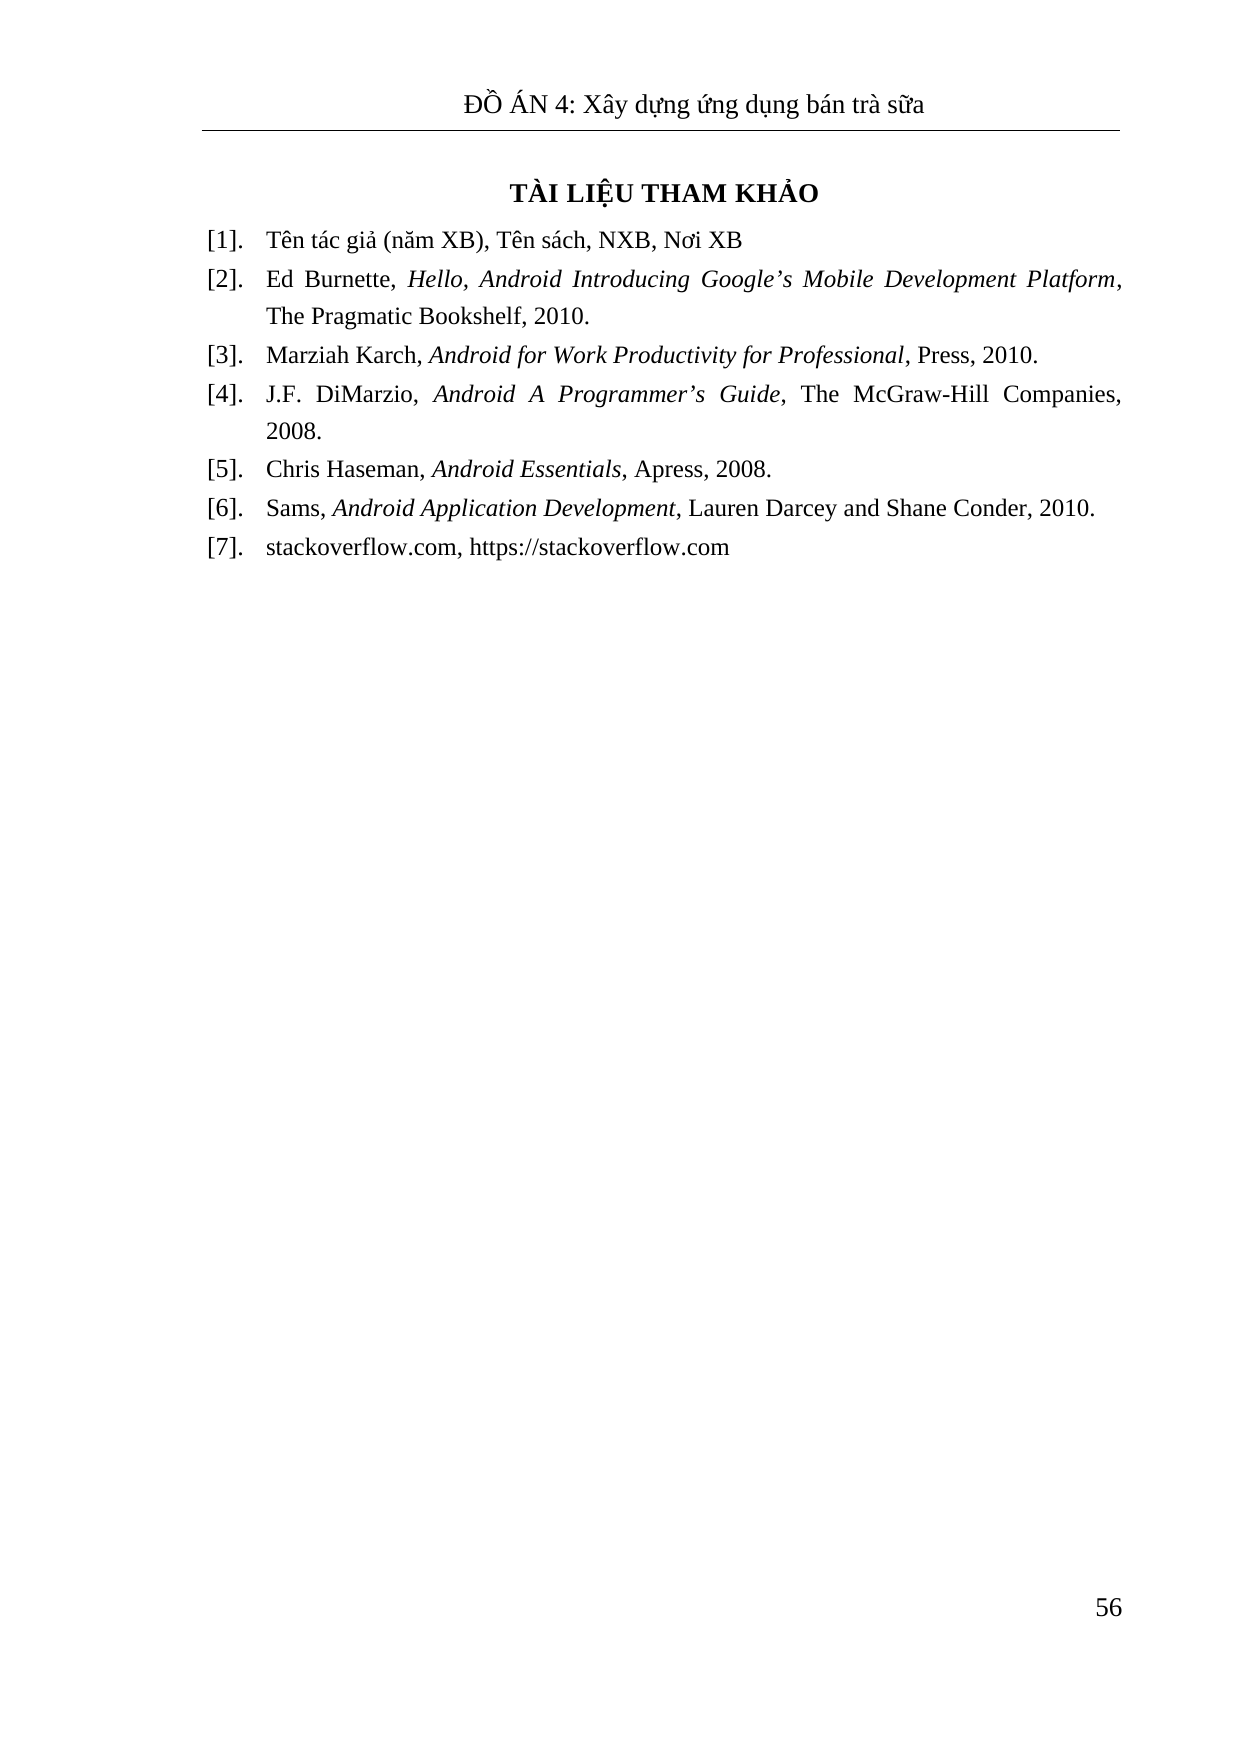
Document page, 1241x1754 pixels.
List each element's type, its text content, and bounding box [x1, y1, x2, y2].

list Tên tác giả (năm XB), Tên sách, NXB, Nơi XB [207, 224, 1122, 254]
text TÀI LIỆU THAM KHẢO [207, 177, 1122, 208]
list J.F. DiMarzio, Android A Programmer’s Guide, The McGraw-Hill Companies, 2008. [207, 378, 1122, 445]
list Marziah Karch, Android for Work Productivity for Professional, Press, 2010. [207, 339, 1122, 369]
list Sams, Android Application Development, Lauren Darcey and Shane Conder, 2010. [207, 492, 1122, 522]
list stackoverflow.com, https://stackoverflow.com [207, 531, 1122, 561]
list Ed Burnette, Hello, Android Introducing Google’s Mobile Development Platform, The Pragmatic Bookshelf, 2010. [207, 263, 1122, 330]
list Chris Haseman, Android Essentials, Apress, 2008. [207, 453, 1122, 483]
